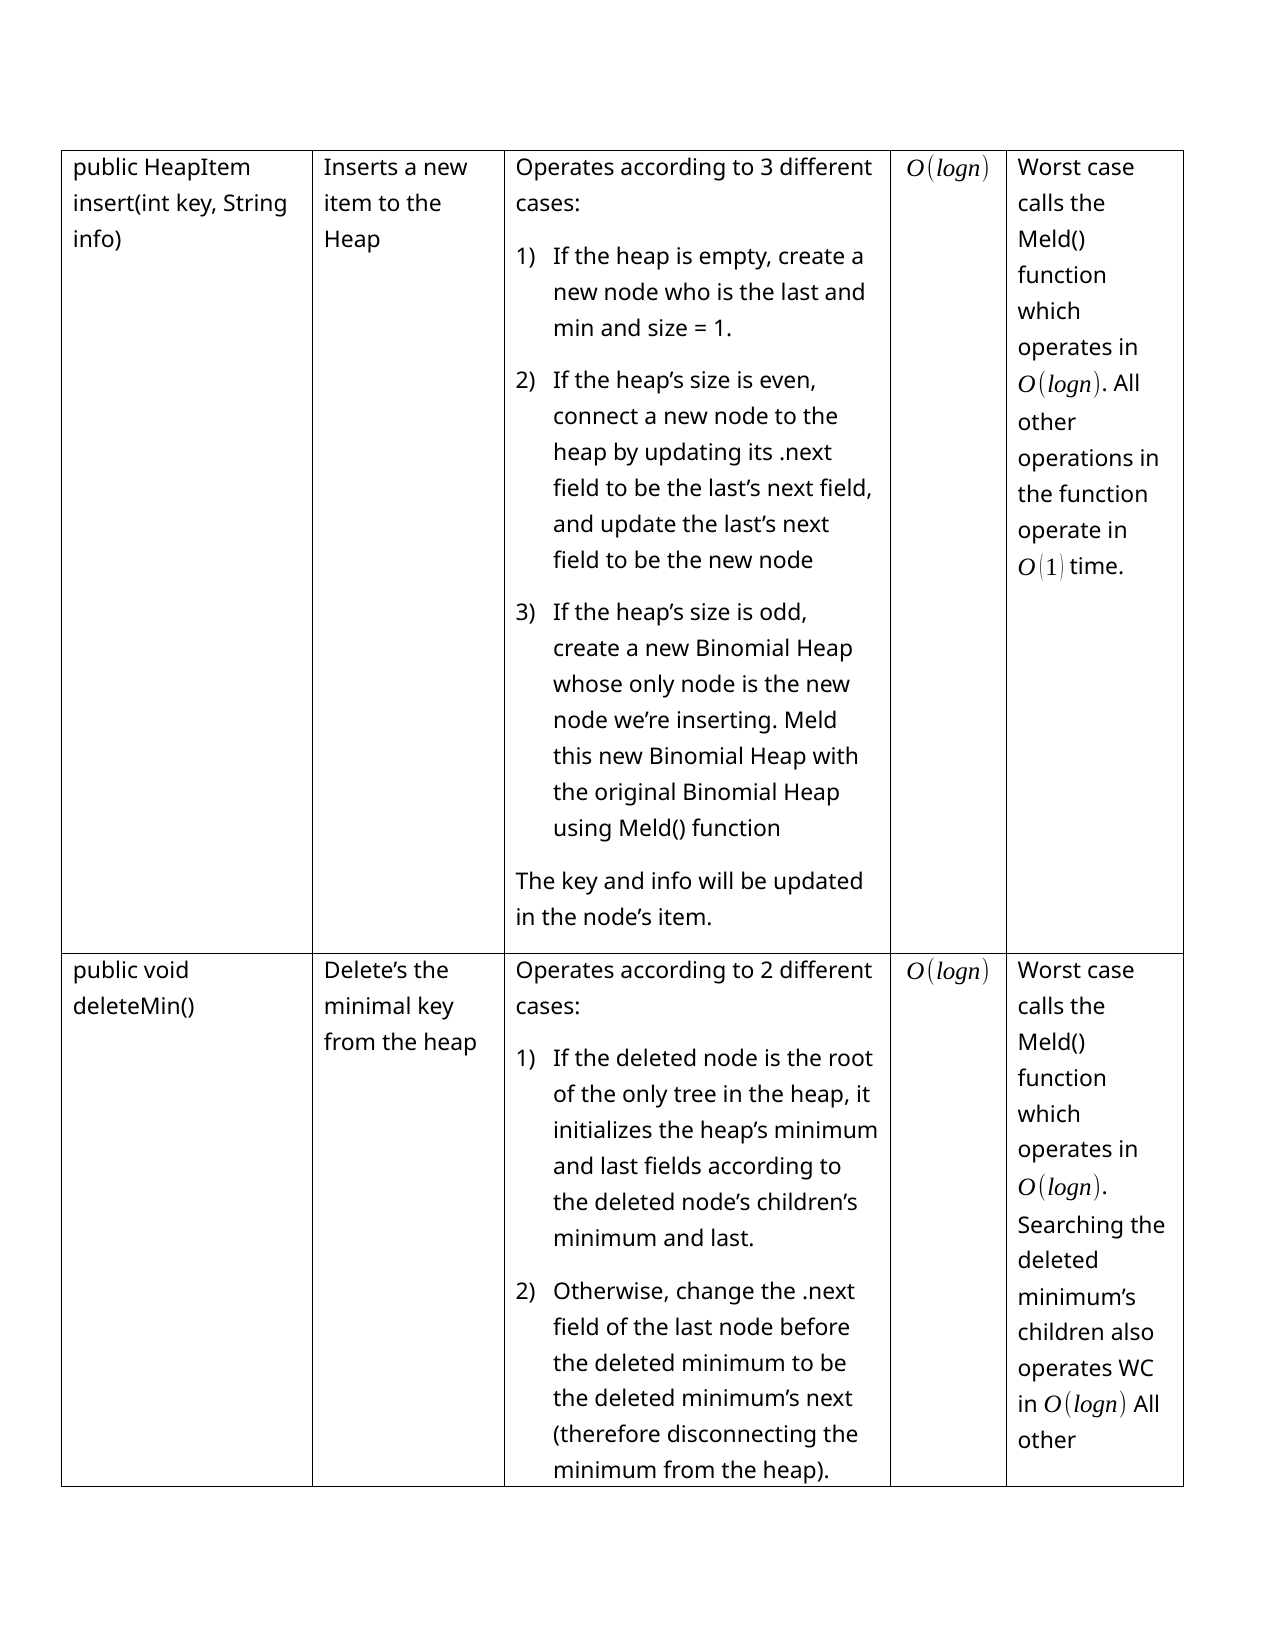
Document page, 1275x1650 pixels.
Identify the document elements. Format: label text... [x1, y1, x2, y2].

table_cell Delete’s the minimal key from the heap [313, 954, 504, 1486]
table_cell Operates according to 3 different cases: If the heap is empty, create a new node who is the last and min and size = 1. If the heap’s size is even, connect a new node to the heap by updating its .next field to be the last’s next field, and update the last’s next field to be the new node If the heap’s size is odd, create a new Binomial Heap whose only node is the new node we’re inserting. Meld this new Binomial Heap with the original Binomial Heap using Meld() function The key and info will be updated in the node’s item. [505, 151, 890, 953]
table_cell [891, 151, 1006, 953]
table_cell public HeapItem insert(int key, String info) [62, 151, 312, 953]
table_cell [891, 954, 1006, 1486]
table_cell Inserts a new item to the Heap [313, 151, 504, 953]
table_cell Worst case calls the Meld() function which operates in . All other operations in the function operate in time. [1007, 151, 1183, 953]
table_cell public void deleteMin() [62, 954, 312, 1486]
